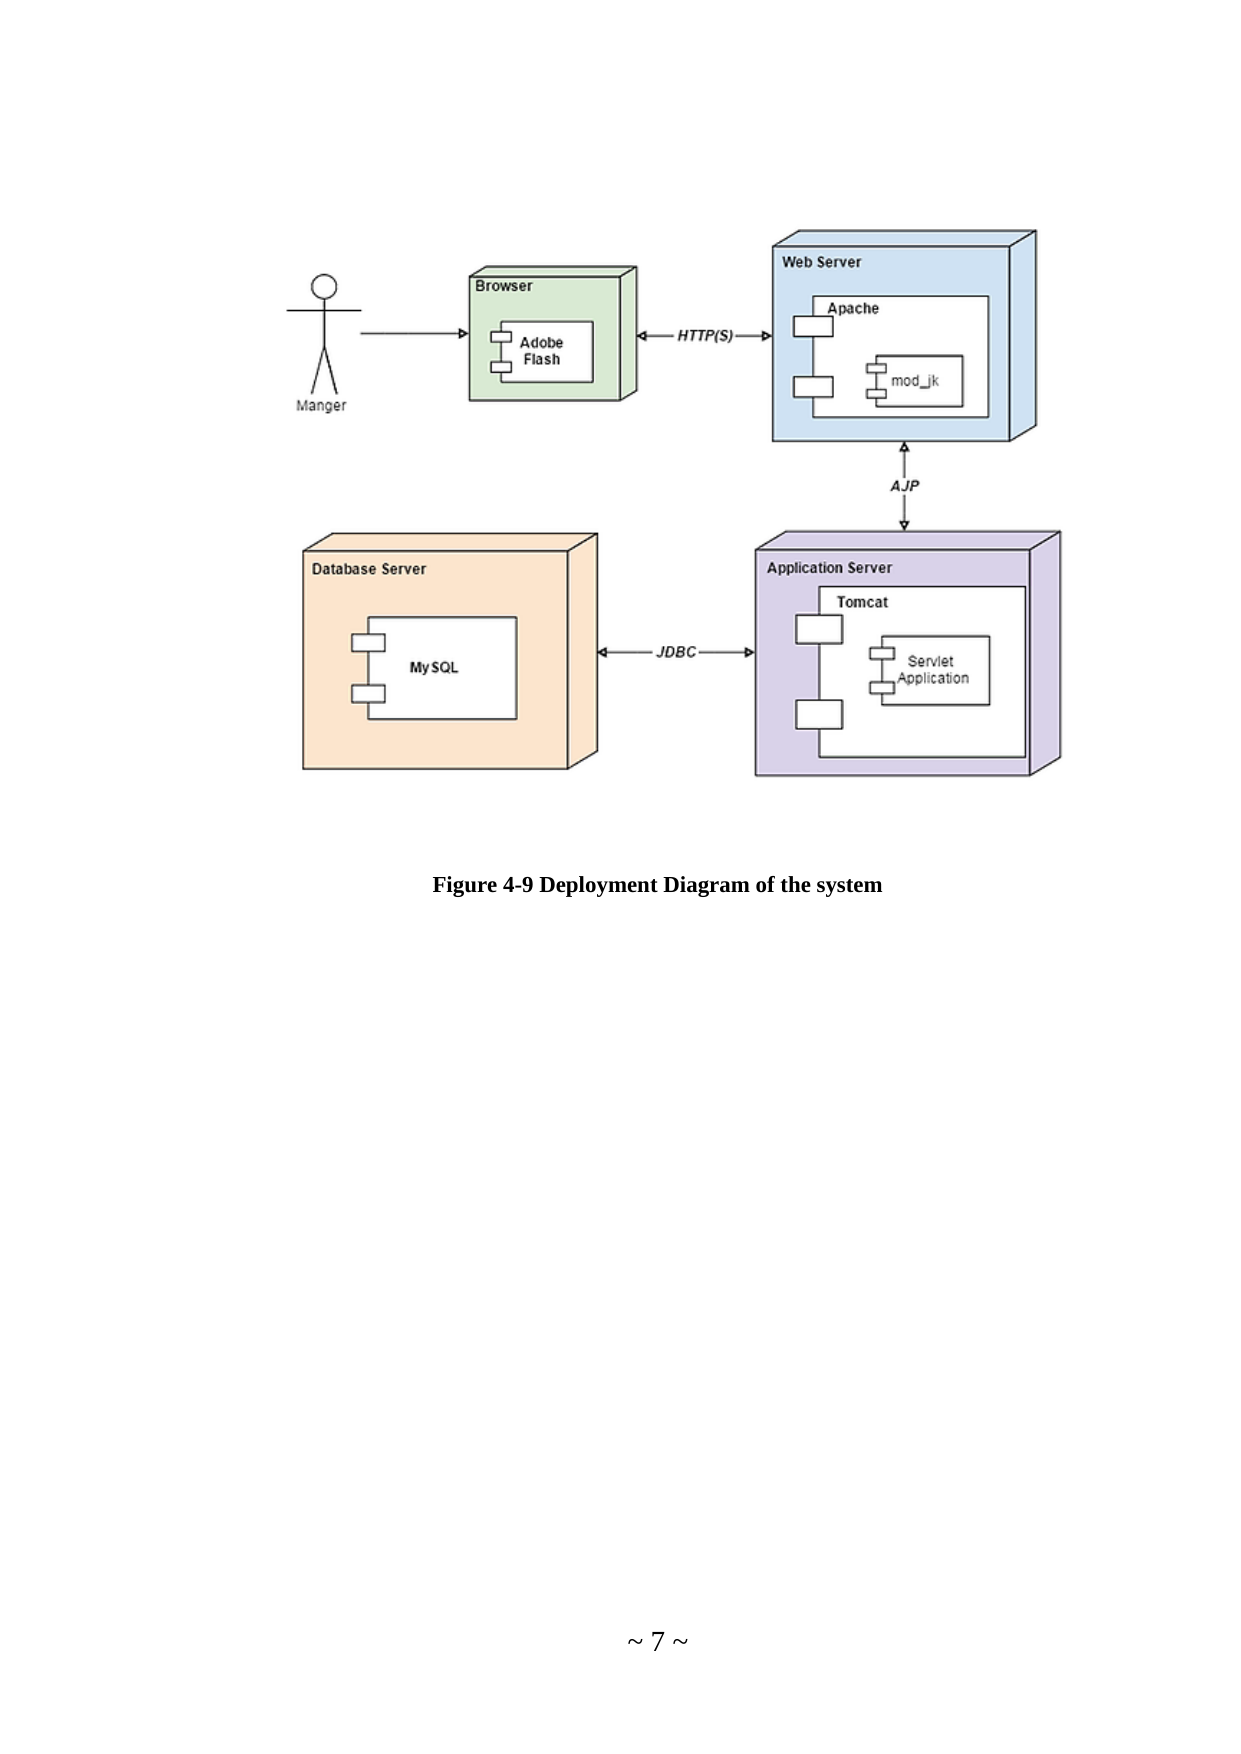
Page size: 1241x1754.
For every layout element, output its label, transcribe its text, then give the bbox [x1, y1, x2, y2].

text Figure 4-9 Deployment Diagram of the system [225, 871, 1090, 898]
picture [225, 150, 1091, 819]
